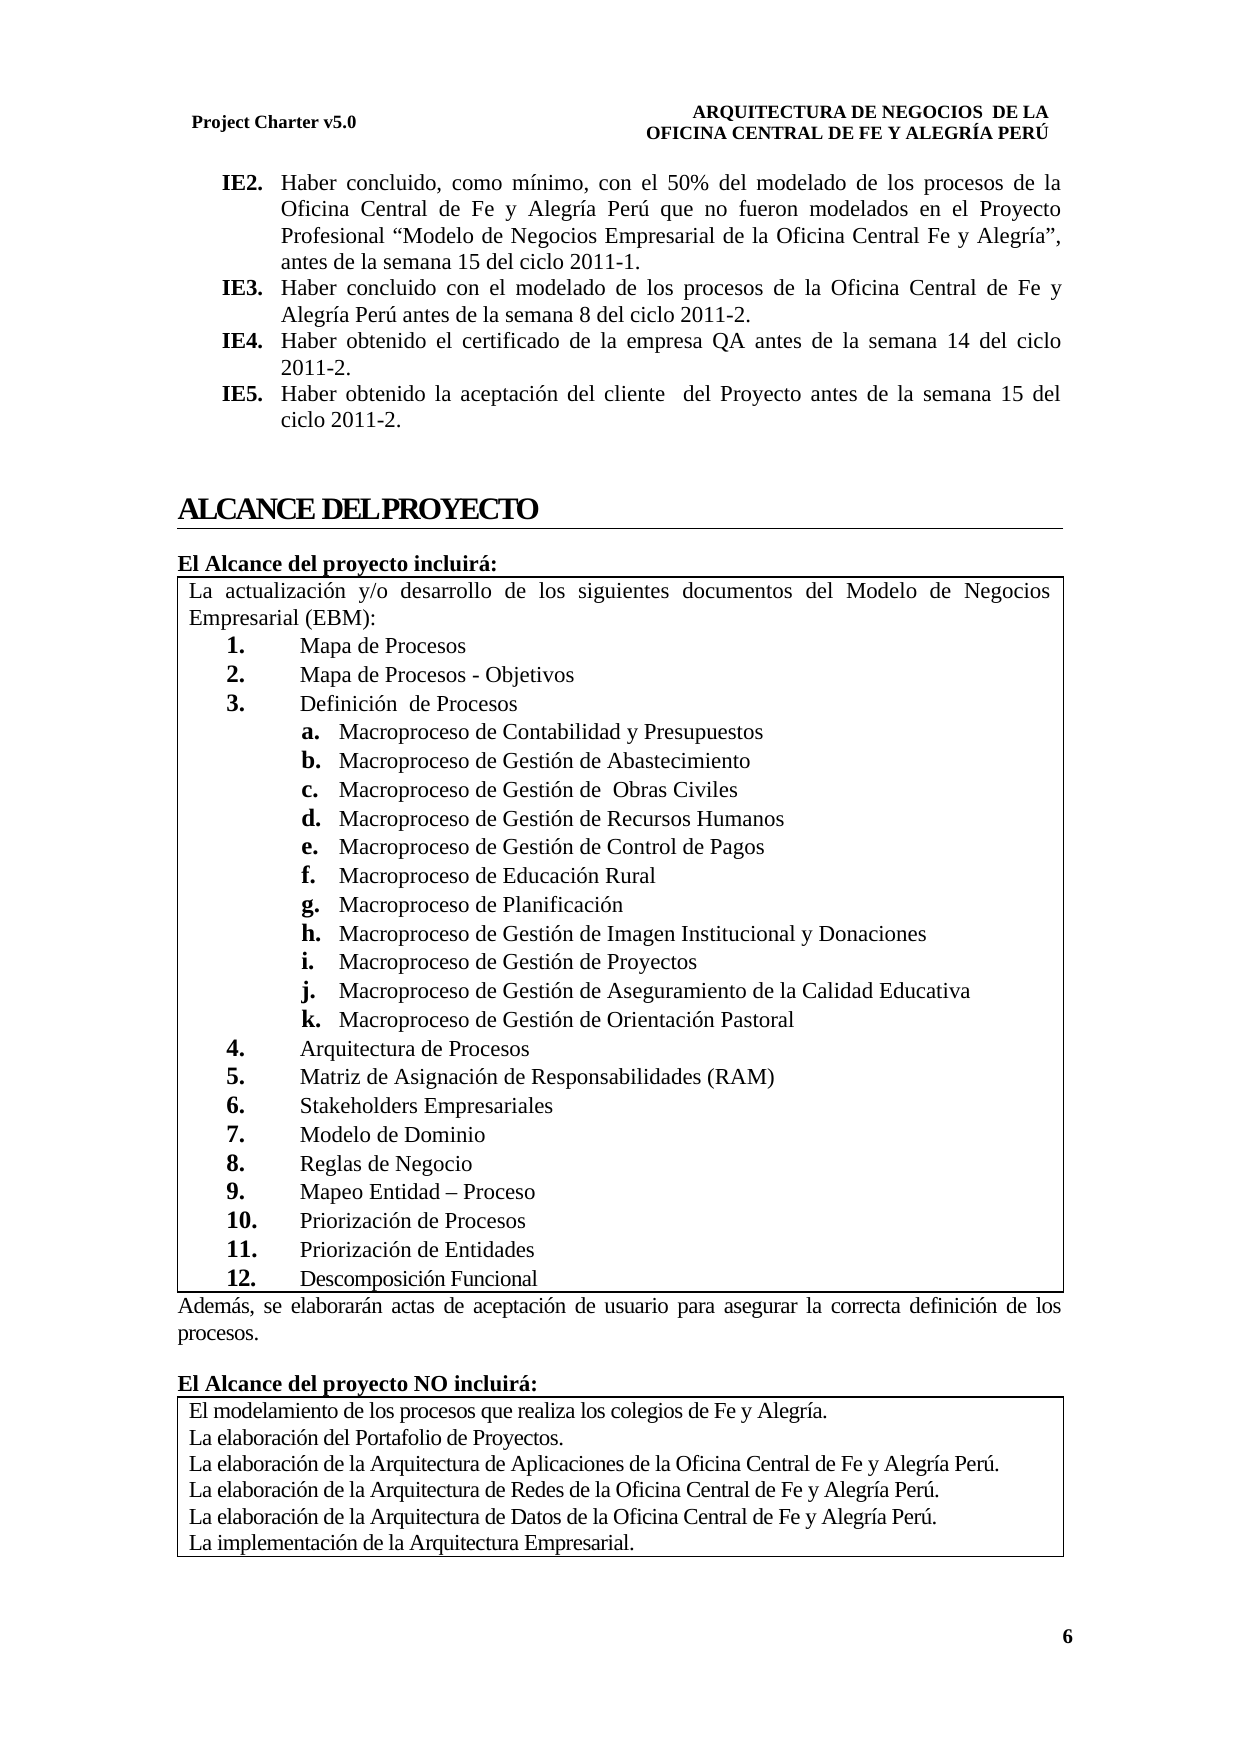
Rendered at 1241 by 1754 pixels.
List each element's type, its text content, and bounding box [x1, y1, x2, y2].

list Haber concluido con el modelado de los procesos de la Oficina Central de Fe y Alegría Perú antes de la semana 8 del ciclo 2011-2. [222, 274, 1063, 327]
text ALCANCE DEL PROYECTO [177, 490, 1063, 528]
list Haber obtenido la aceptación del cliente del Proyecto antes de la semana 15 del ciclo 2011-2. [222, 380, 1063, 433]
list Haber obtenido el certificado de la empresa QA antes de la semana 14 del ciclo 2011-2. [222, 327, 1063, 380]
table_header El modelamiento de los procesos que realiza los colegios de Fe y Alegría. La elaboración del Portafolio de Proyectos. La elaboración de la Arquitectura de Aplicaciones de la Oficina Central de Fe y Alegría Perú. La elaboración de la Arquitectura de Redes de la Oficina Central de Fe y Alegría Perú. La elaboración de la Arquitectura de Datos de la Oficina Central de Fe y Alegría Perú. La implementación de la Arquitectura Empresarial. [178, 1398, 1063, 1556]
subtitle El Alcance del proyecto NO incluirá: [177, 1370, 1063, 1396]
text Además, se elaborarán actas de aceptación de usuario para asegurar la correcta definición de los procesos. [177, 1293, 1063, 1345]
list Haber concluido, como mínimo, con el 50% del modelado de los procesos de la Oficina Central de Fe y Alegría Perú que no fueron modelados en el Proyecto Profesional “Modelo de Negocios Empresarial de la Oficina Central Fe y Alegría”, antes de la semana 15 del ciclo 2011-1. [222, 169, 1063, 274]
subtitle El Alcance del proyecto incluirá: [177, 550, 1063, 576]
table_header La actualización y/o desarrollo de los siguientes documentos del Modelo de Negocios Empresarial (EBM): Mapa de Procesos Mapa de Procesos - Objetivos Definición de Procesos Macroproceso de Contabilidad y Presupuestos Macroproceso de Gestión de Abastecimiento Macroproceso de Gestión de Obras Civiles Macroproceso de Gestión de Recursos Humanos Macroproceso de Gestión de Control de Pagos Macroproceso de Educación Rural Macroproceso de Planificación Macroproceso de Gestión de Imagen Institucional y Donaciones Macroproceso de Gestión de Proyectos Macroproceso de Gestión de Aseguramiento de la Calidad Educativa Macroproceso de Gestión de Orientación Pastoral Arquitectura de Procesos Matriz de Asignación de Responsabilidades (RAM) Stakeholders Empresariales Modelo de Dominio Reglas de Negocio Mapeo Entidad – Proceso Priorización de Procesos Priorización de Entidades Descomposición Funcional [178, 578, 1063, 1291]
